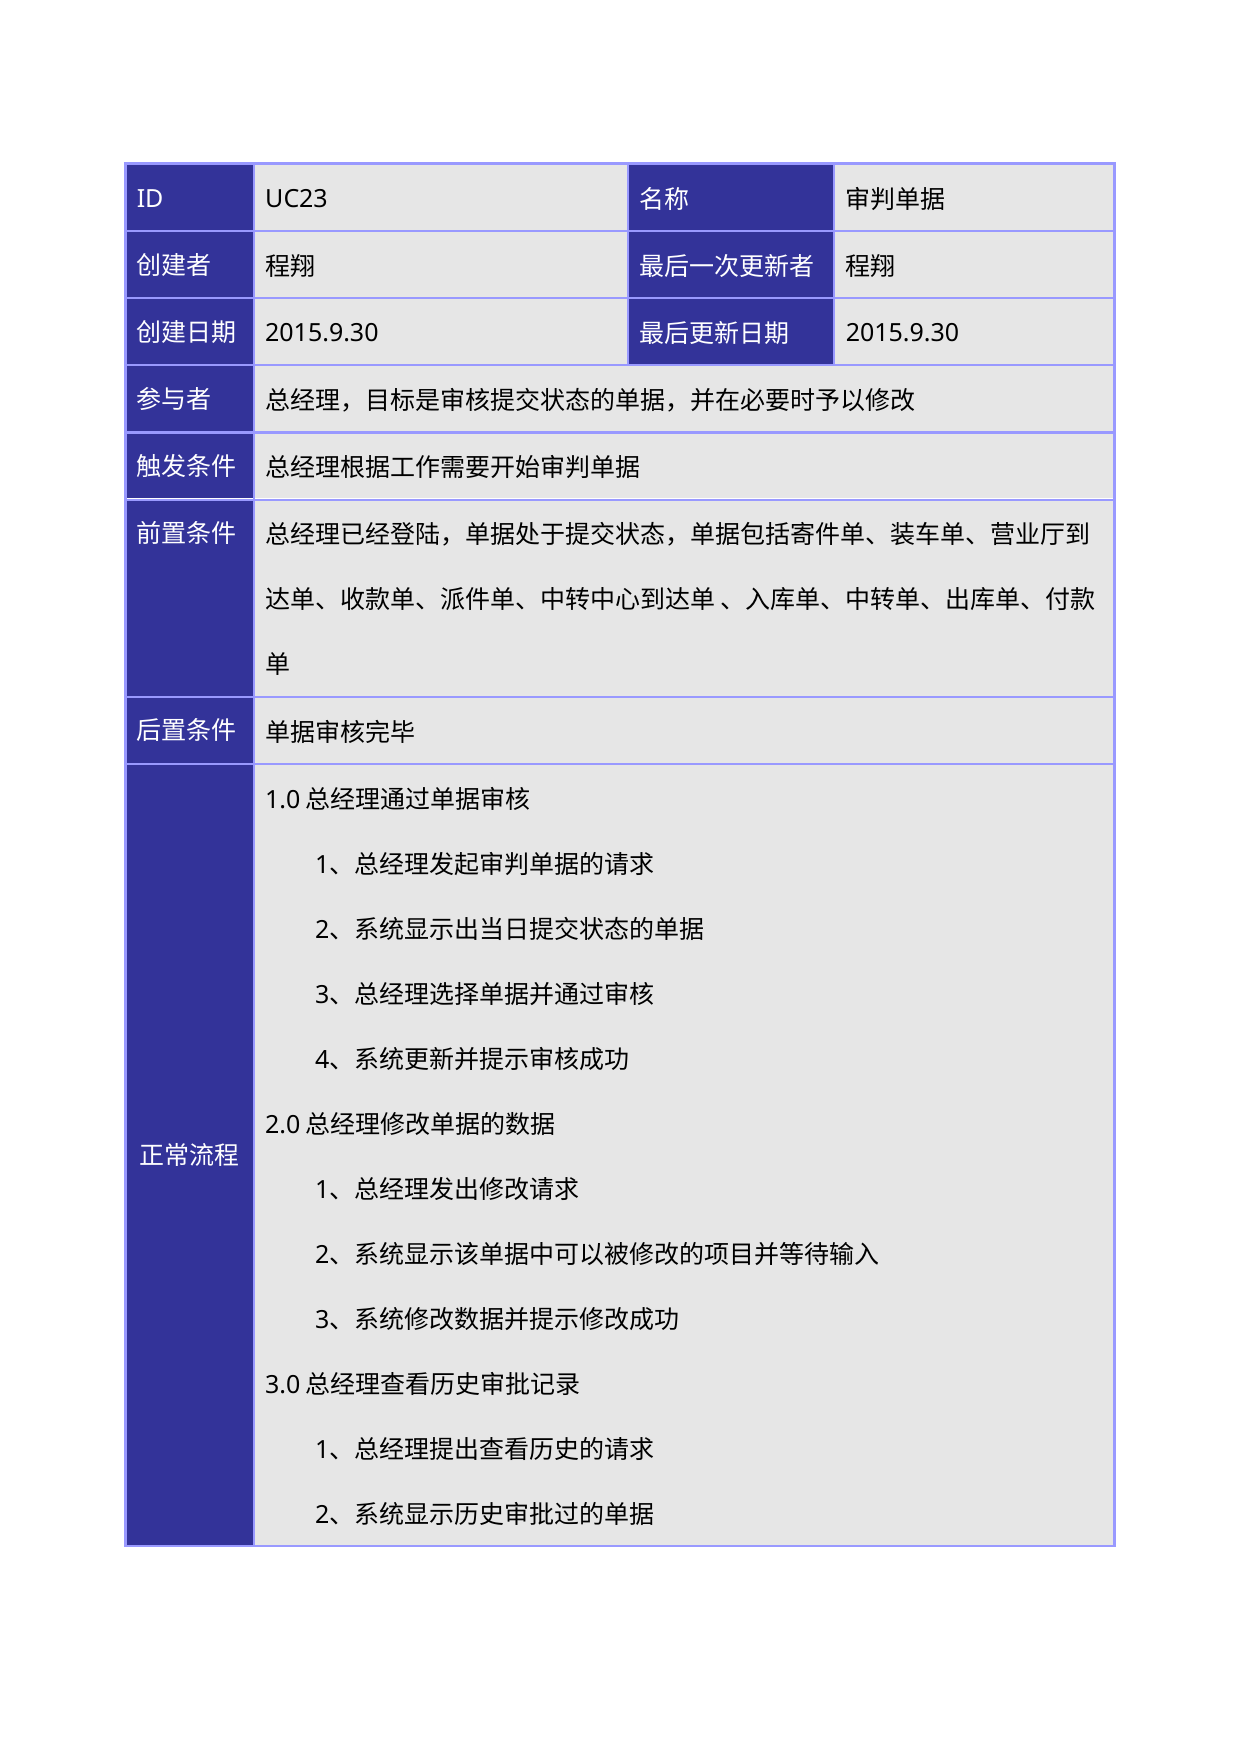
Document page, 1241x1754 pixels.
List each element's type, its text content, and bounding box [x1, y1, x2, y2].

table_cell 最后更新日期 [629, 299, 833, 364]
table_cell 2015.9.30 [835, 299, 1113, 364]
table_header ID [127, 165, 253, 230]
table_cell 程翔 [835, 232, 1113, 297]
table_header UC23 [255, 165, 627, 230]
table_cell 1.0总经理通过单据审核 1、总经理发起审判单据的请求 2、系统显示出当日提交状态的单据 3、总经理选择单据并通过审核 4、系统更新并提示审核成功 2.0总经理修改单据的数据 1、总经理发出修改请求 2、系统显示该单据中可以被修改的项目并等待输入 3、系统修改数据并提示修改成功 3.0总经理查看历史审批记录 1、总经理提出查看历史的请求 2、系统显示历史审批过的单据 [255, 765, 1113, 1545]
table_cell 2015.9.30 [255, 299, 627, 364]
table_cell 总经理根据工作需要开始审判单据 [255, 434, 1113, 498]
table_cell 单据审核完毕 [255, 698, 1113, 763]
table_cell 总经理，目标是审核提交状态的单据，并在必要时予以修改 [255, 366, 1113, 431]
table_header 名称 [629, 165, 833, 230]
table_header 审判单据 [835, 165, 1113, 230]
table_cell 程翔 [255, 232, 627, 297]
table_cell 前置条件 [127, 501, 253, 696]
table_cell 正常流程 [127, 765, 253, 1545]
table_cell 参与者 [127, 366, 253, 431]
table_cell 创建者 [127, 232, 253, 297]
table_cell 最后一次更新者 [629, 232, 833, 297]
table_cell 创建日期 [127, 299, 253, 364]
table_cell 触发条件 [127, 434, 253, 498]
table_cell 总经理已经登陆，单据处于提交状态，单据包括寄件单、装车单、营业厅到达单、收款单、派件单、中转中心到达单 、入库单、中转单、出库单、付款单 [255, 501, 1113, 696]
table_cell 后置条件 [127, 698, 253, 763]
